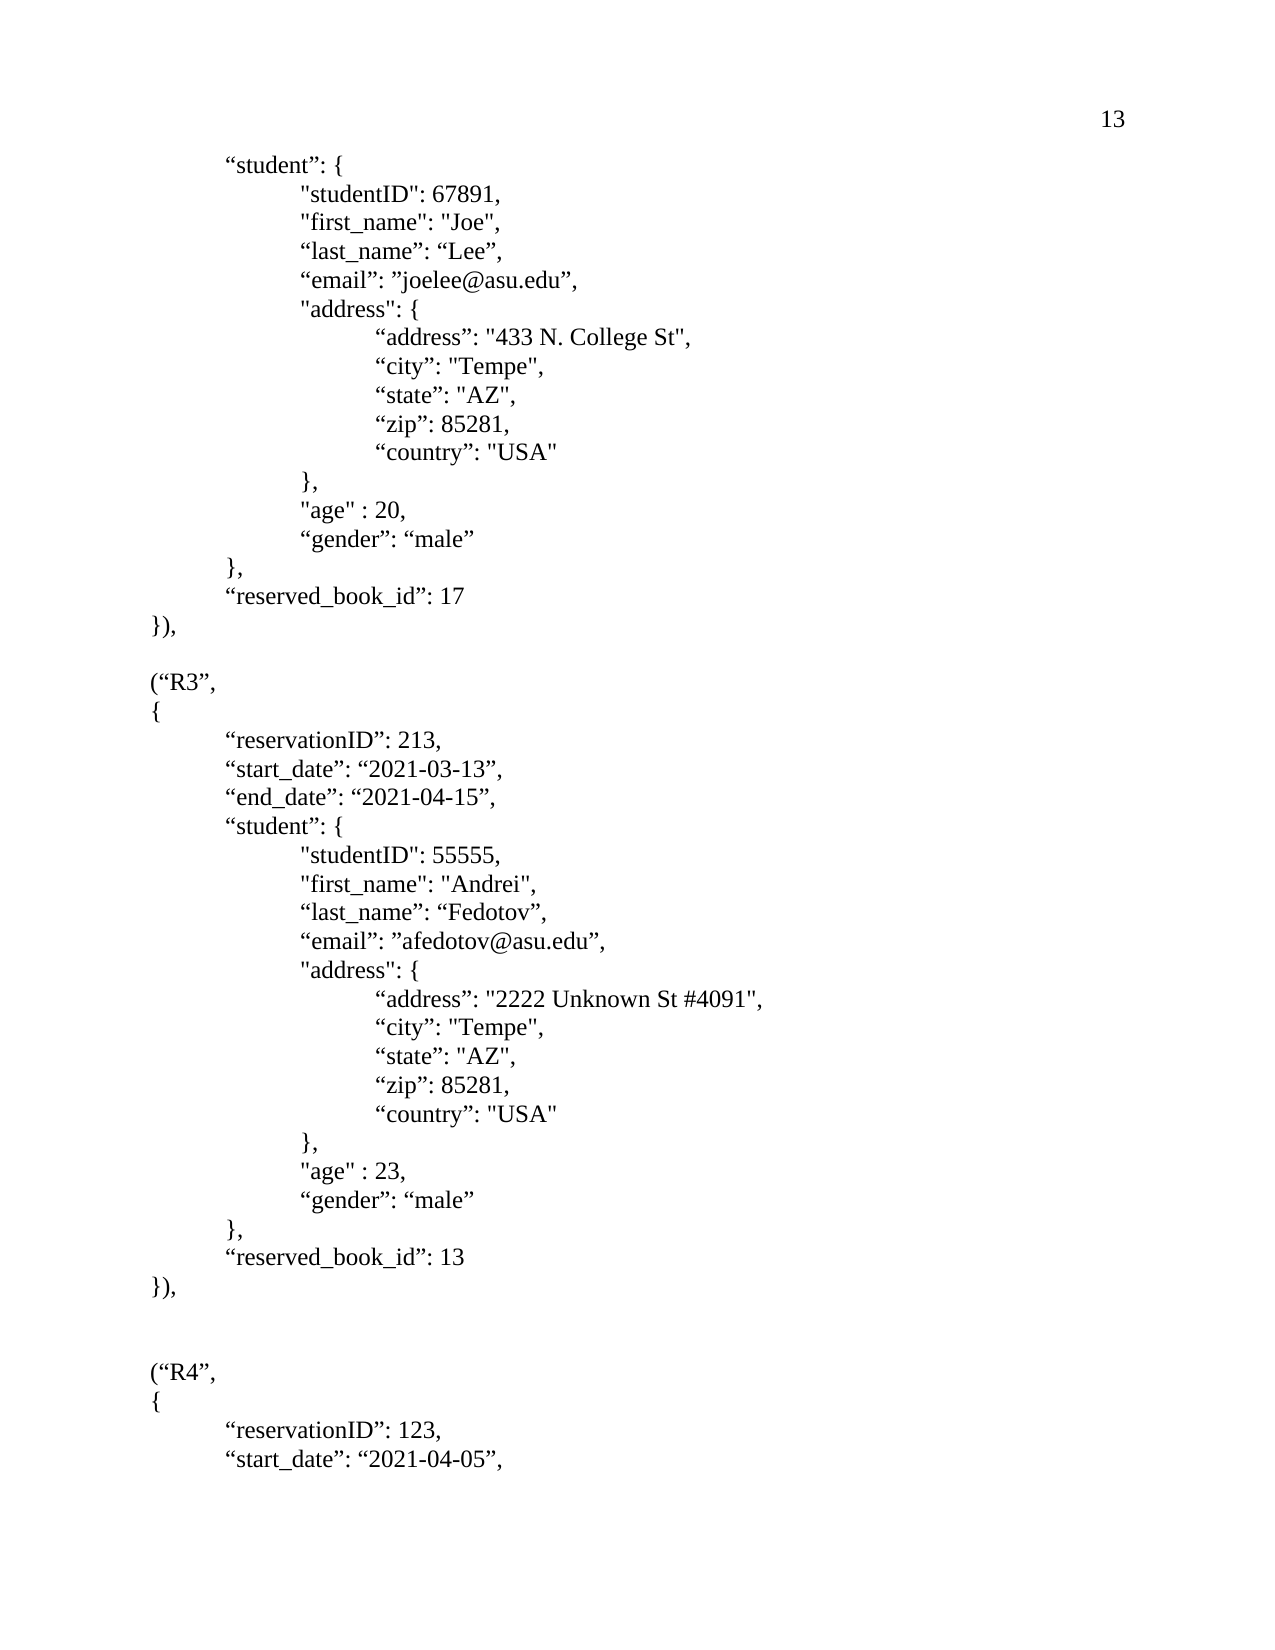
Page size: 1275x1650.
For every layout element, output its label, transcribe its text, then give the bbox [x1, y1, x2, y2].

text "studentID": 55555, [225, 840, 1125, 869]
text “end_date”: “2021-04-15”, [150, 782, 1125, 811]
text “address”: "433 N. College St", [300, 322, 1125, 351]
text “city”: "Tempe", [300, 351, 1125, 380]
text “reservationID”: 213, [150, 725, 1125, 754]
text (“R4”, [150, 1357, 1125, 1386]
text "first_name": "Joe", [225, 207, 1125, 236]
text "age" : 20, [225, 495, 1125, 524]
text }, [300, 466, 1125, 495]
text “gender”: “male” [225, 1185, 1125, 1214]
text “start_date”: “2021-04-05”, [150, 1444, 1125, 1472]
text “student”: { [150, 811, 1125, 840]
text “city”: "Tempe", [300, 1012, 1125, 1041]
text “start_date”: “2021-03-13”, [150, 754, 1125, 782]
text "address": { [225, 955, 1125, 984]
text “zip”: 85281, [300, 409, 1125, 437]
text “reserved_book_id”: 17 [225, 581, 1125, 610]
text “email”: ”joelee@asu.edu”, [225, 265, 1125, 294]
text { [150, 1386, 1125, 1415]
text "age" : 23, [225, 1156, 1125, 1185]
text “country”: "USA" [300, 437, 1125, 466]
text (“R3”, [150, 667, 1125, 696]
text "studentID": 67891, [225, 179, 1125, 207]
text “email”: ”afedotov@asu.edu”, [225, 926, 1125, 955]
text “state”: "AZ", [300, 1041, 1125, 1070]
text “state”: "AZ", [300, 380, 1125, 409]
text “reserved_book_id”: 13 [225, 1242, 1125, 1271]
text }), [150, 610, 1125, 639]
text "first_name": "Andrei", [225, 869, 1125, 897]
text }, [225, 552, 1125, 581]
text “country”: "USA" [300, 1099, 1125, 1127]
text “last_name”: “Lee”, [225, 236, 1125, 265]
text “last_name”: “Fedotov”, [225, 897, 1125, 926]
text “gender”: “male” [225, 524, 1125, 552]
text "address": { [225, 294, 1125, 322]
text }, [300, 1127, 1125, 1156]
text “reservationID”: 123, [150, 1415, 1125, 1444]
text “address”: "2222 Unknown St #4091", [300, 984, 1125, 1012]
text “student”: { [150, 150, 1125, 179]
text “zip”: 85281, [300, 1070, 1125, 1099]
text { [150, 696, 1125, 725]
text }), [150, 1271, 1125, 1300]
text }, [225, 1214, 1125, 1242]
